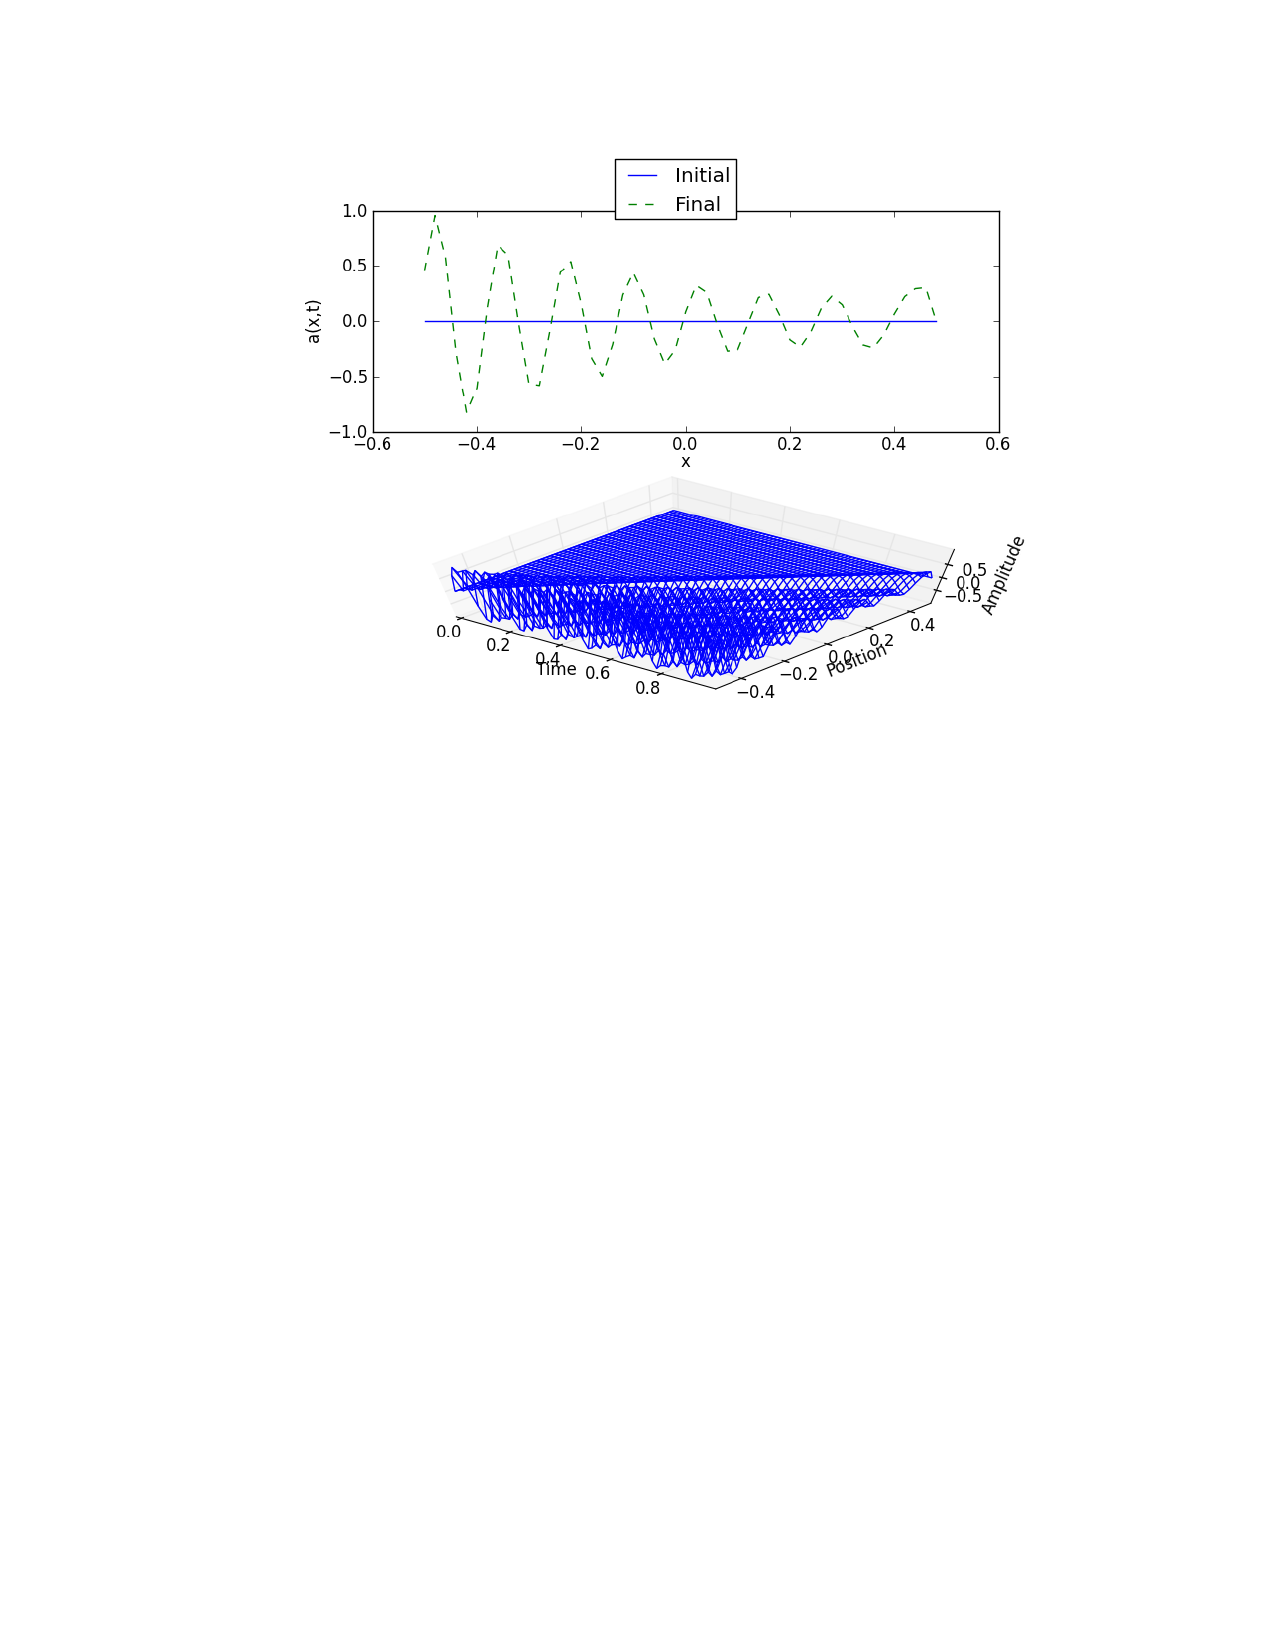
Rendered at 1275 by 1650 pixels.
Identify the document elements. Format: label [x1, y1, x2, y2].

picture [271, 150, 1079, 759]
